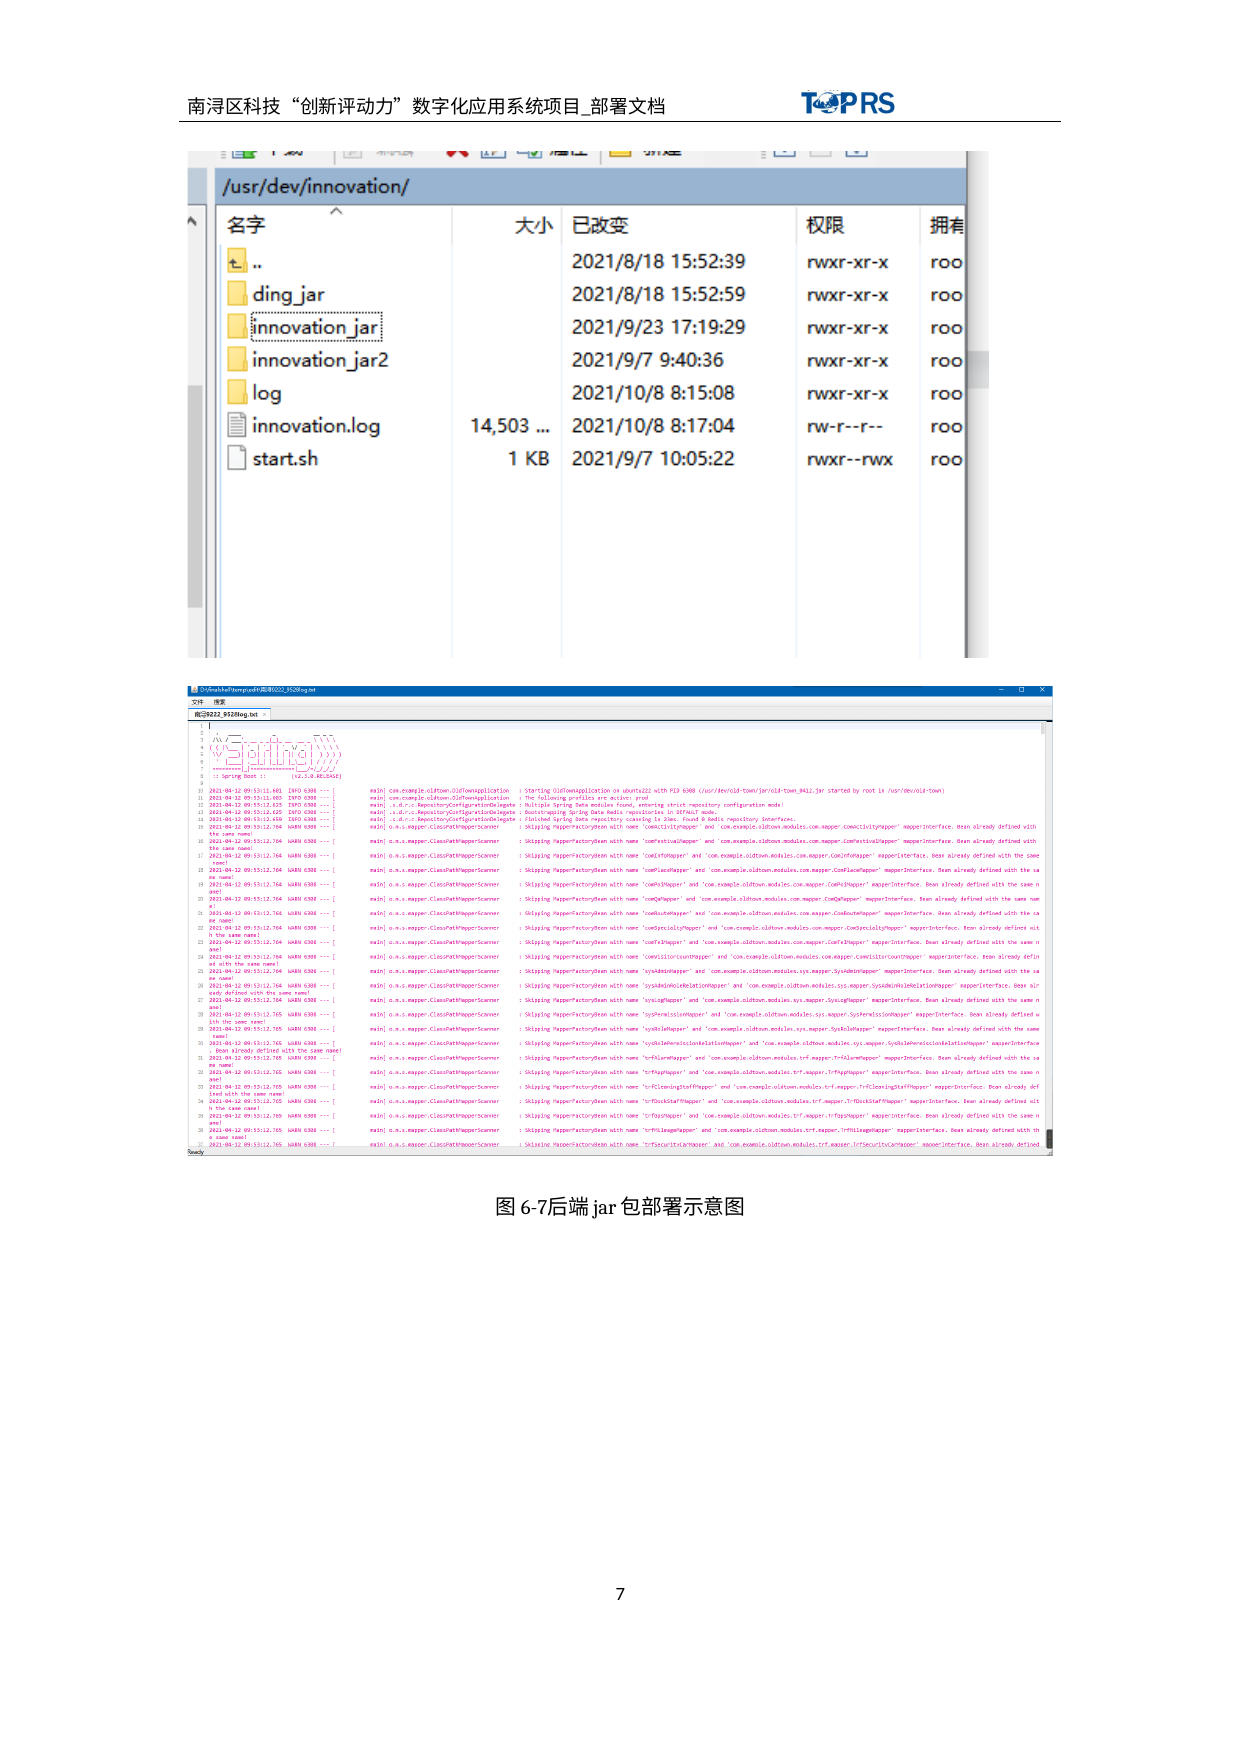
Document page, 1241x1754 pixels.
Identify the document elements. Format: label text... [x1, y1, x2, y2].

picture [800, 90, 895, 114]
picture [187, 151, 989, 658]
picture [187, 686, 1053, 1156]
